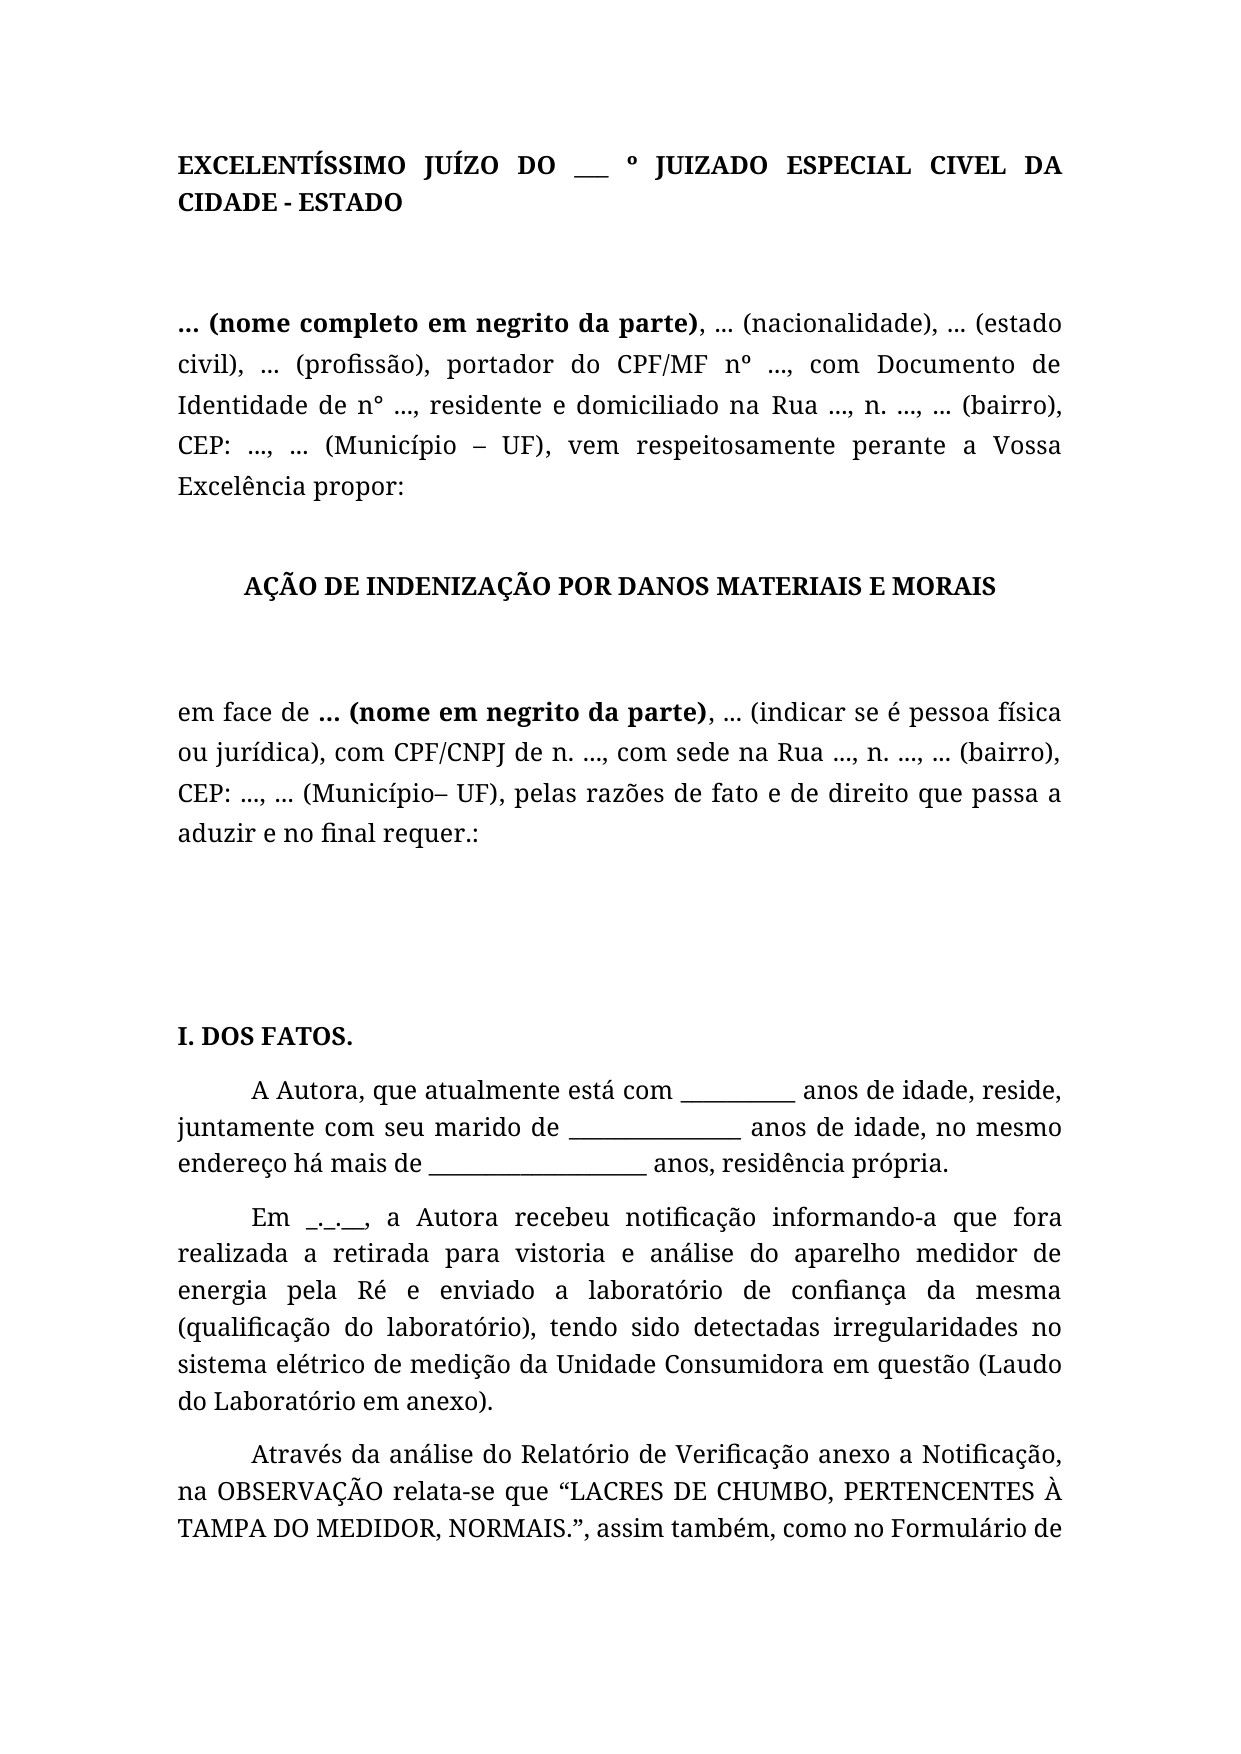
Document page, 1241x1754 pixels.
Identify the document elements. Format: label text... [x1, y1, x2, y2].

text em face de ... (nome em negrito da parte), ... (indicar se é pessoa física ou jurídica), com CPF/CNPJ de n. ..., com sede na Rua ..., n. ..., ... (bairro), CEP: ..., ... (Município– UF), pelas razões de fato e de direito que passa a aduzir e no final requer.: [177, 688, 1063, 850]
text Em _._.__, a Autora recebeu notificação informando-a que fora realizada a retirada para vistoria e análise do aparelho medidor de energia pela Ré e enviado a laboratório de confiança da mesma (qualificação do laboratório), tendo sido detectadas irregularidades no sistema elétrico de medição da Unidade Consumidora em questão (Laudo do Laboratório em anexo). [177, 1199, 1063, 1417]
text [177, 1437, 1063, 1544]
text EXCELENTÍSSIMO JUÍZO DO ___ º JUIZADO ESPECIAL CIVEL DA CIDADE - ESTADO [177, 148, 1063, 218]
text A Autora, que atualmente está com __________ anos de idade, reside, juntamente com seu marido de _______________ anos de idade, no mesmo endereço há mais de ___________________ anos, residência própria. [177, 1072, 1063, 1180]
text ... (nome completo em negrito da parte), ... (nacionalidade), ... (estado civil), ... (profissão), portador do CPF/MF nº ..., com Documento de Identidade de n° ..., residente e domiciliado na Rua ..., n. ..., ... (bairro), CEP: ..., ... (Município – UF), vem respeitosamente perante a Vossa Excelência propor: [177, 299, 1063, 503]
text I. DOS FATOS. [177, 1019, 1063, 1053]
text AÇÃO DE INDENIZAÇÃO POR DANOS MATERIAIS E MORAIS [177, 568, 1063, 602]
